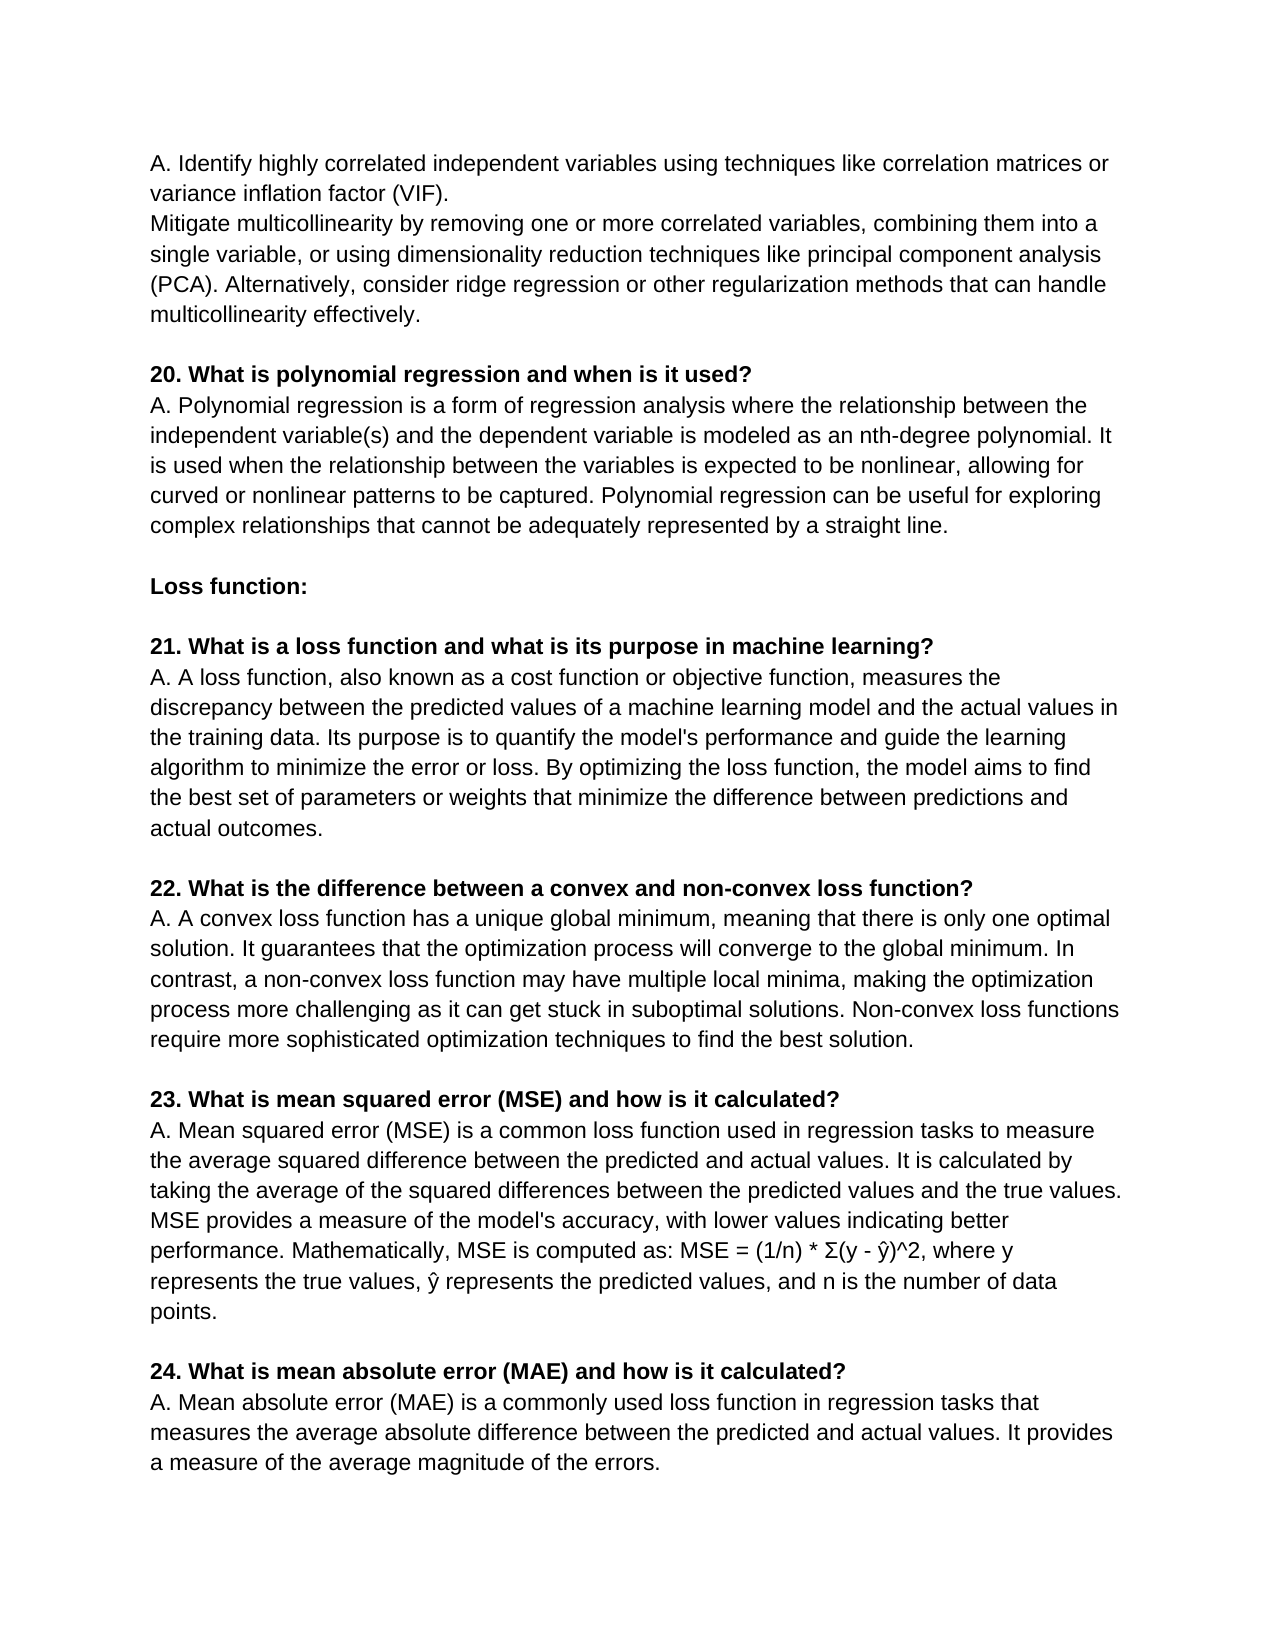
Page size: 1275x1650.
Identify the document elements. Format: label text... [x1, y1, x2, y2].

text 20. What is polynomial regression and when is it used? [150, 361, 1125, 388]
text A. Mean squared error (MSE) is a common loss function used in regression tasks to measure the average squared difference between the predicted and actual values. It is calculated by taking the average of the squared differences between the predicted values and the true values. MSE provides a measure of the model's accuracy, with lower values indicating better performance. Mathematically, MSE is computed as: MSE = (1/n) * Σ(y - ŷ)^2, where y represents the true values, ŷ represents the predicted values, and n is the number of data points. [150, 1117, 1125, 1324]
text A. Mean absolute error (MAE) is a commonly used loss function in regression tasks that measures the average absolute difference between the predicted and actual values. It provides a measure of the average magnitude of the errors. [150, 1388, 1125, 1475]
text A. Polynomial regression is a form of regression analysis where the relationship between the independent variable(s) and the dependent variable is modeled as an nth-degree polynomial. It is used when the relationship between the variables is expected to be nonlinear, allowing for curved or nonlinear patterns to be captured. Polynomial regression can be useful for exploring complex relationships that cannot be adequately represented by a straight line. [150, 392, 1125, 539]
text A. Identify highly correlated independent variables using techniques like correlation matrices or variance inflation factor (VIF). [150, 150, 1125, 207]
text 23. What is mean squared error (MSE) and how is it calculated? [150, 1086, 1125, 1113]
text Mitigate multicollinearity by removing one or more correlated variables, combining them into a single variable, or using dimensionality reduction techniques like principal component analysis (PCA). Alternatively, consider ridge regression or other regularization methods that can handle multicollinearity effectively. [150, 210, 1125, 327]
text 24. What is mean absolute error (MAE) and how is it calculated? [150, 1358, 1125, 1385]
text 21. What is a loss function and what is its purpose in machine learning? [150, 633, 1125, 660]
text A. A convex loss function has a unique global minimum, meaning that there is only one optimal solution. It guarantees that the optimization process will converge to the global minimum. In contrast, a non-convex loss function may have multiple local minima, making the optimization process more challenging as it can get stuck in suboptimal solutions. Non-convex loss functions require more sophisticated optimization techniques to find the best solution. [150, 905, 1125, 1052]
text A. A loss function, also known as a cost function or objective function, measures the discrepancy between the predicted values of a machine learning model and the actual values in the training data. Its purpose is to quantify the model's performance and guide the learning algorithm to minimize the error or loss. By optimizing the loss function, the model aims to find the best set of parameters or weights that minimize the difference between predictions and actual outcomes. [150, 663, 1125, 841]
text 22. What is the difference between a convex and non-convex loss function? [150, 875, 1125, 901]
text Loss function: [150, 573, 1125, 599]
